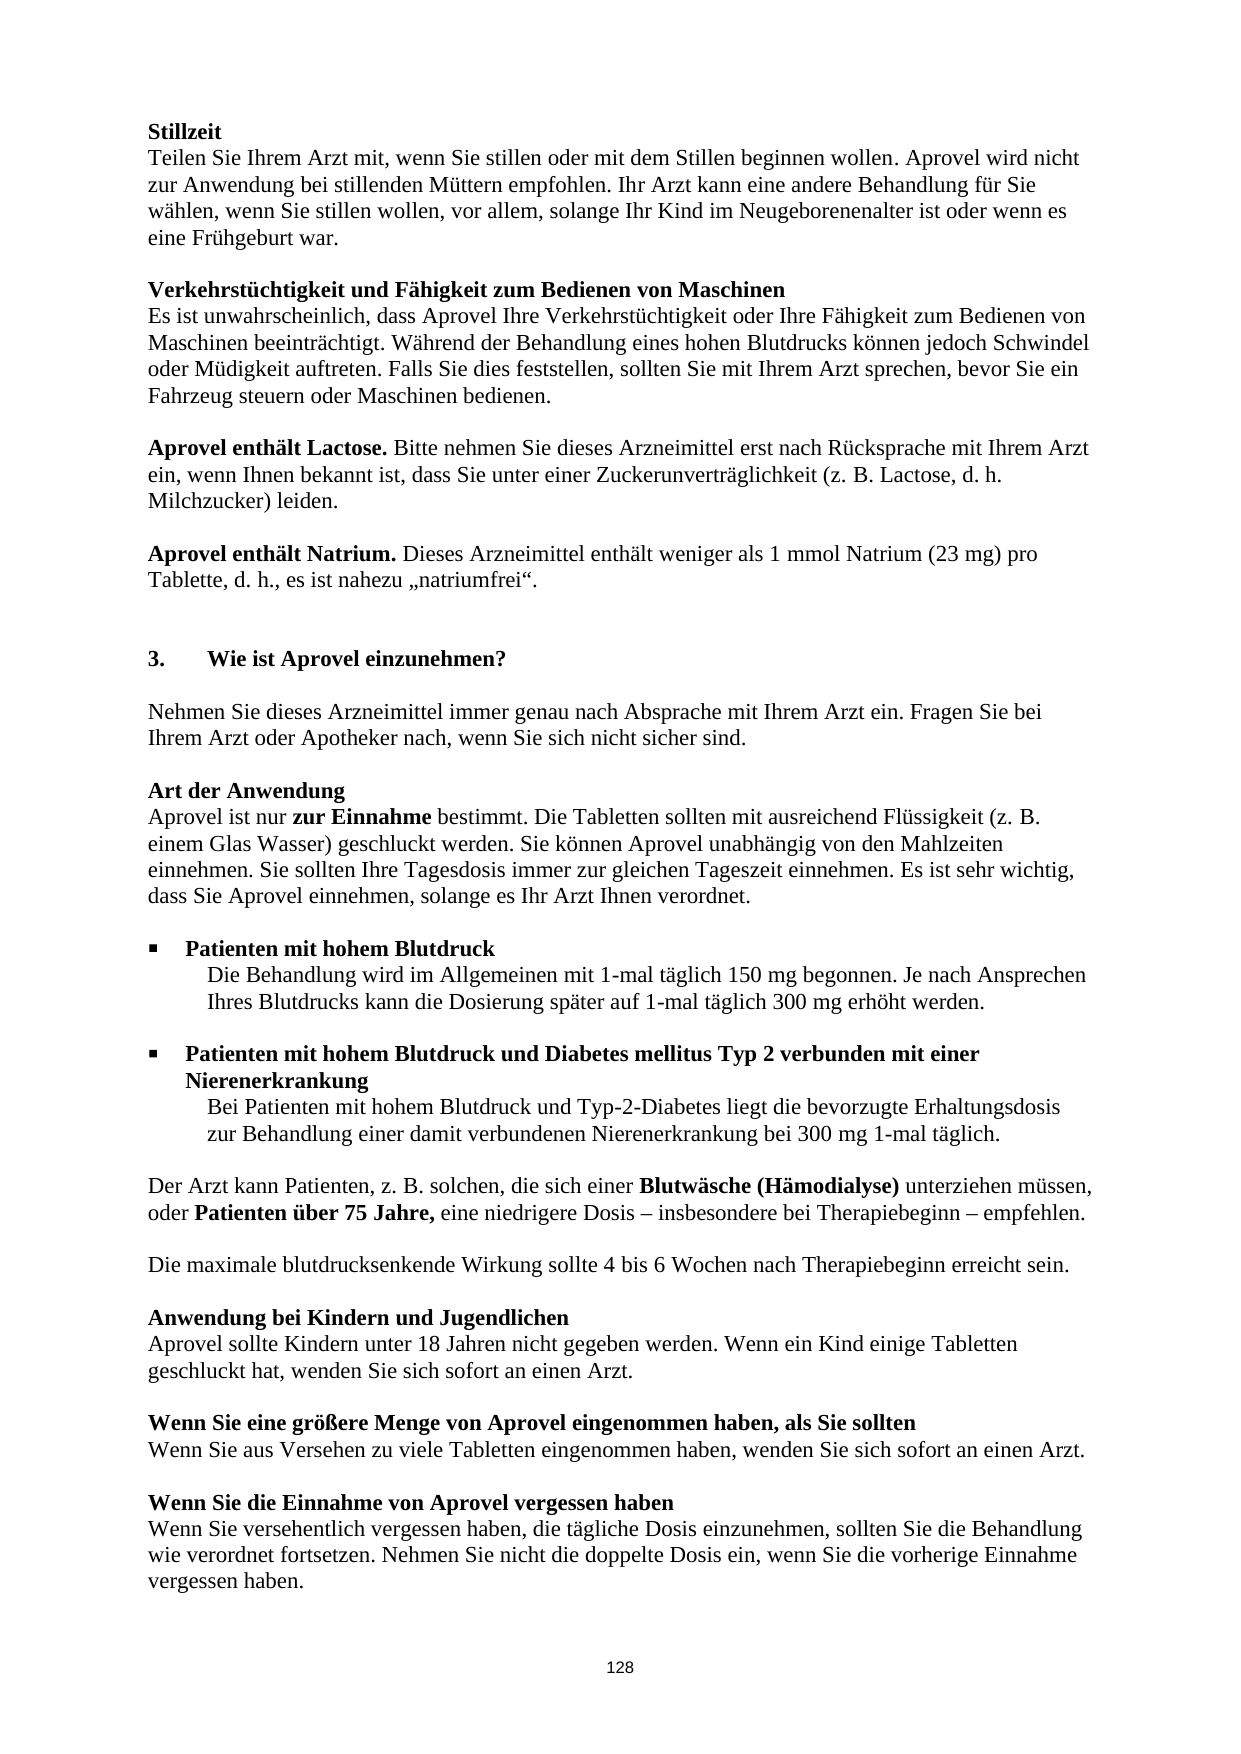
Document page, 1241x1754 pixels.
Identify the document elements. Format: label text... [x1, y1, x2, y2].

text Aprovel ist nur zur Einnahme bestimmt. Die Tabletten sollten mit ausreichend Flüssigkeit (z. B. einem Glas Wasser) geschluckt werden. Sie können Aprovel unabhängig von den Mahlzeiten einnehmen. Sie sollten Ihre Tagesdosis immer zur gleichen Tageszeit einnehmen. Es ist sehr wichtig, dass Sie Aprovel einnehmen, solange es Ihr Arzt Ihnen verordnet. [148, 803, 1092, 909]
text Aprovel enthält Lactose. Bitte nehmen Sie dieses Arzneimittel erst nach Rücksprache mit Ihrem Arzt ein, wenn Ihnen bekannt ist, dass Sie unter einer Zuckerunverträglichkeit (z. B. Lactose, d. h. Milchzucker) leiden. [148, 434, 1092, 513]
text Aprovel enthält Natrium. Dieses Arzneimittel enthält weniger als 1 mmol Natrium (23 mg) pro Tablette, d. h., es ist nahezu „natriumfrei“. [148, 540, 1092, 592]
subtitle Stillzeit [148, 118, 1092, 144]
list Bei Patienten mit hohem Blutdruck und Typ-2-Diabetes liegt die bevorzugte Erhaltungsdosis zur Behandlung einer damit verbundenen Nierenerkrankung bei 300 mg 1-mal täglich. [207, 1093, 1092, 1146]
text Die maximale blutdrucksenkende Wirkung sollte 4 bis 6 Wochen nach Therapiebeginn erreicht sein. [148, 1251, 1092, 1278]
subtitle 3. Wie ist Aprovel einzunehmen? [148, 645, 1092, 672]
subtitle Wenn Sie eine größere Menge von Aprovel eingenommen haben, als Sie sollten [148, 1409, 1092, 1436]
text Patienten mit hohem Blutdruck und Diabetes mellitus Typ 2 verbunden mit einer Nierenerkrankung [148, 1041, 1092, 1093]
text Der Arzt kann Patienten, z. B. solchen, die sich einer Blutwäsche (Hämodialyse) unterziehen müssen, oder Patienten über 75 Jahre, eine niedrigere Dosis – insbesondere bei Therapiebeginn – empfehlen. [148, 1172, 1092, 1225]
text Wenn Sie versehentlich vergessen haben, die tägliche Dosis einzunehmen, sollten Sie die Behandlung wie verordnet fortsetzen. Nehmen Sie nicht die doppelte Dosis ein, wenn Sie die vorherige Einnahme vergessen haben. [148, 1515, 1092, 1594]
text Nehmen Sie dieses Arzneimittel immer genau nach Absprache mit Ihrem Arzt ein. Fragen Sie bei Ihrem Arzt oder Apotheker nach, wenn Sie sich nicht sicher sind. [148, 698, 1092, 751]
subtitle Verkehrstüchtigkeit und Fähigkeit zum Bedienen von Maschinen [148, 276, 1092, 303]
text Aprovel sollte Kindern unter 18 Jahren nicht gegeben werden. Wenn ein Kind einige Tabletten geschluckt hat, wenden Sie sich sofort an einen Arzt. [148, 1330, 1092, 1383]
list Die Behandlung wird im Allgemeinen mit 1-mal täglich 150 mg begonnen. Je nach Ansprechen Ihres Blutdrucks kann die Dosierung später auf 1-mal täglich 300 mg erhöht werden. [207, 961, 1092, 1014]
subtitle Art der Anwendung [148, 777, 1092, 803]
text Wenn Sie aus Versehen zu viele Tabletten eingenommen haben, wenden Sie sich sofort an einen Arzt. [148, 1436, 1092, 1462]
text Patienten mit hohem Blutdruck [148, 935, 1092, 961]
subtitle Anwendung bei Kindern und Jugendlichen [148, 1304, 1092, 1330]
text Teilen Sie Ihrem Arzt mit, wenn Sie stillen oder mit dem Stillen beginnen wollen. Aprovel wird nicht zur Anwendung bei stillenden Müttern empfohlen. Ihr Arzt kann eine andere Behandlung für Sie wählen, wenn Sie stillen wollen, vor allem, solange Ihr Kind im Neugeborenenalter ist oder wenn es eine Frühgeburt war. [148, 144, 1092, 250]
subtitle Wenn Sie die Einnahme von Aprovel vergessen haben [148, 1488, 1092, 1515]
text Es ist unwahrscheinlich, dass Aprovel Ihre Verkehrstüchtigkeit oder Ihre Fähigkeit zum Bedienen von Maschinen beeinträchtigt. Während der Behandlung eines hohen Blutdrucks können jedoch Schwindel oder Müdigkeit auftreten. Falls Sie dies feststellen, sollten Sie mit Ihrem Arzt sprechen, bevor Sie ein Fahrzeug steuern oder Maschinen bedienen. [148, 303, 1092, 408]
